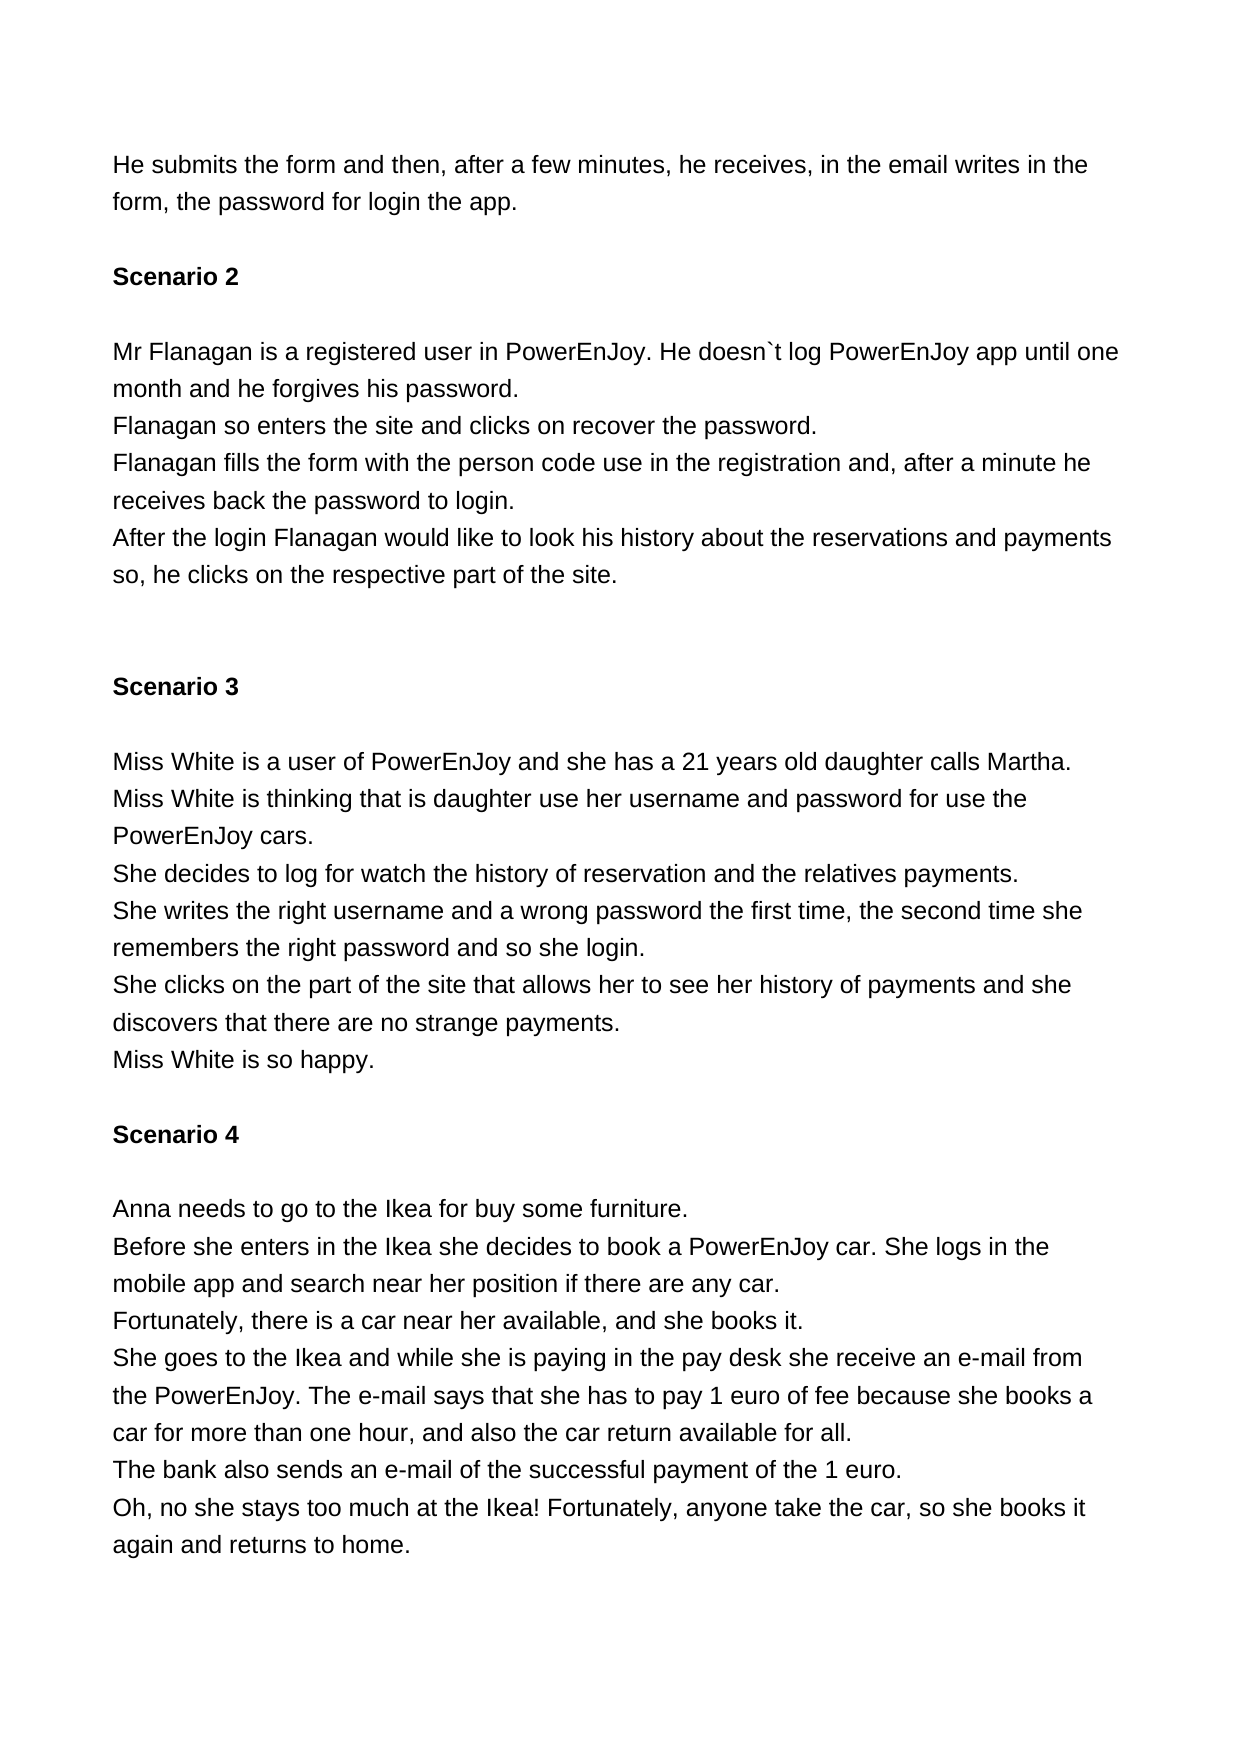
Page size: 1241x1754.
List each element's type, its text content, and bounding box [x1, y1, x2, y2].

text After the login Flanagan would like to look his history about the reservations and payments so, he clicks on the respective part of the site. [112, 523, 1128, 589]
text The bank also sends an e-mail of the successful payment of the 1 euro. [112, 1455, 1128, 1484]
text Miss White is so happy. [112, 1045, 1128, 1074]
text He submits the form and then, after a few minutes, he receives, in the email writes in the form, the password for login the app. [112, 150, 1128, 216]
text Miss White is a user of PowerEnJoy and she has a 21 years old daughter calls Martha. [112, 747, 1128, 775]
text Fortunately, there is a car near her available, and she books it. [112, 1306, 1128, 1335]
text She decides to log for watch the history of reservation and the relatives payments. [112, 858, 1128, 887]
text Scenario 4 [112, 1119, 1128, 1148]
text Flanagan so enters the site and clicks on recover the password. [112, 411, 1128, 440]
text She goes to the Ikea and while she is paying in the pay desk she receive an e-mail from [112, 1343, 1128, 1372]
text Miss White is thinking that is daughter use her username and password for use the PowerEnJoy cars. [112, 784, 1128, 850]
text Before she enters in the Ikea she decides to book a PowerEnJoy car. She logs in the mobile app and search near her position if there are any car. [112, 1231, 1128, 1297]
text Flanagan fills the form with the person code use in the registration and, after a minute he receives back the password to login. [112, 448, 1128, 514]
text the PowerEnJoy. The e-mail says that she has to pay 1 euro of fee because she books a car for more than one hour, and also the car return available for all. [112, 1381, 1128, 1447]
text Mr Flanagan is a registered user in PowerEnJoy. He doesn`t log PowerEnJoy app until one [112, 336, 1128, 365]
text She clicks on the part of the site that allows her to see her history of payments and she discovers that there are no strange payments. [112, 970, 1128, 1036]
text Scenario 2 [112, 262, 1128, 291]
text She writes the right username and a wrong password the first time, the second time she remembers the right password and so she login. [112, 896, 1128, 962]
text Anna needs to go to the Ikea for buy some furniture. [112, 1194, 1128, 1223]
text month and he forgives his password. [112, 374, 1128, 402]
text Oh, no she stays too much at the Ikea! Fortunately, anyone take the car, so she books it again and returns to home. [112, 1492, 1128, 1558]
text Scenario 3 [112, 672, 1128, 701]
